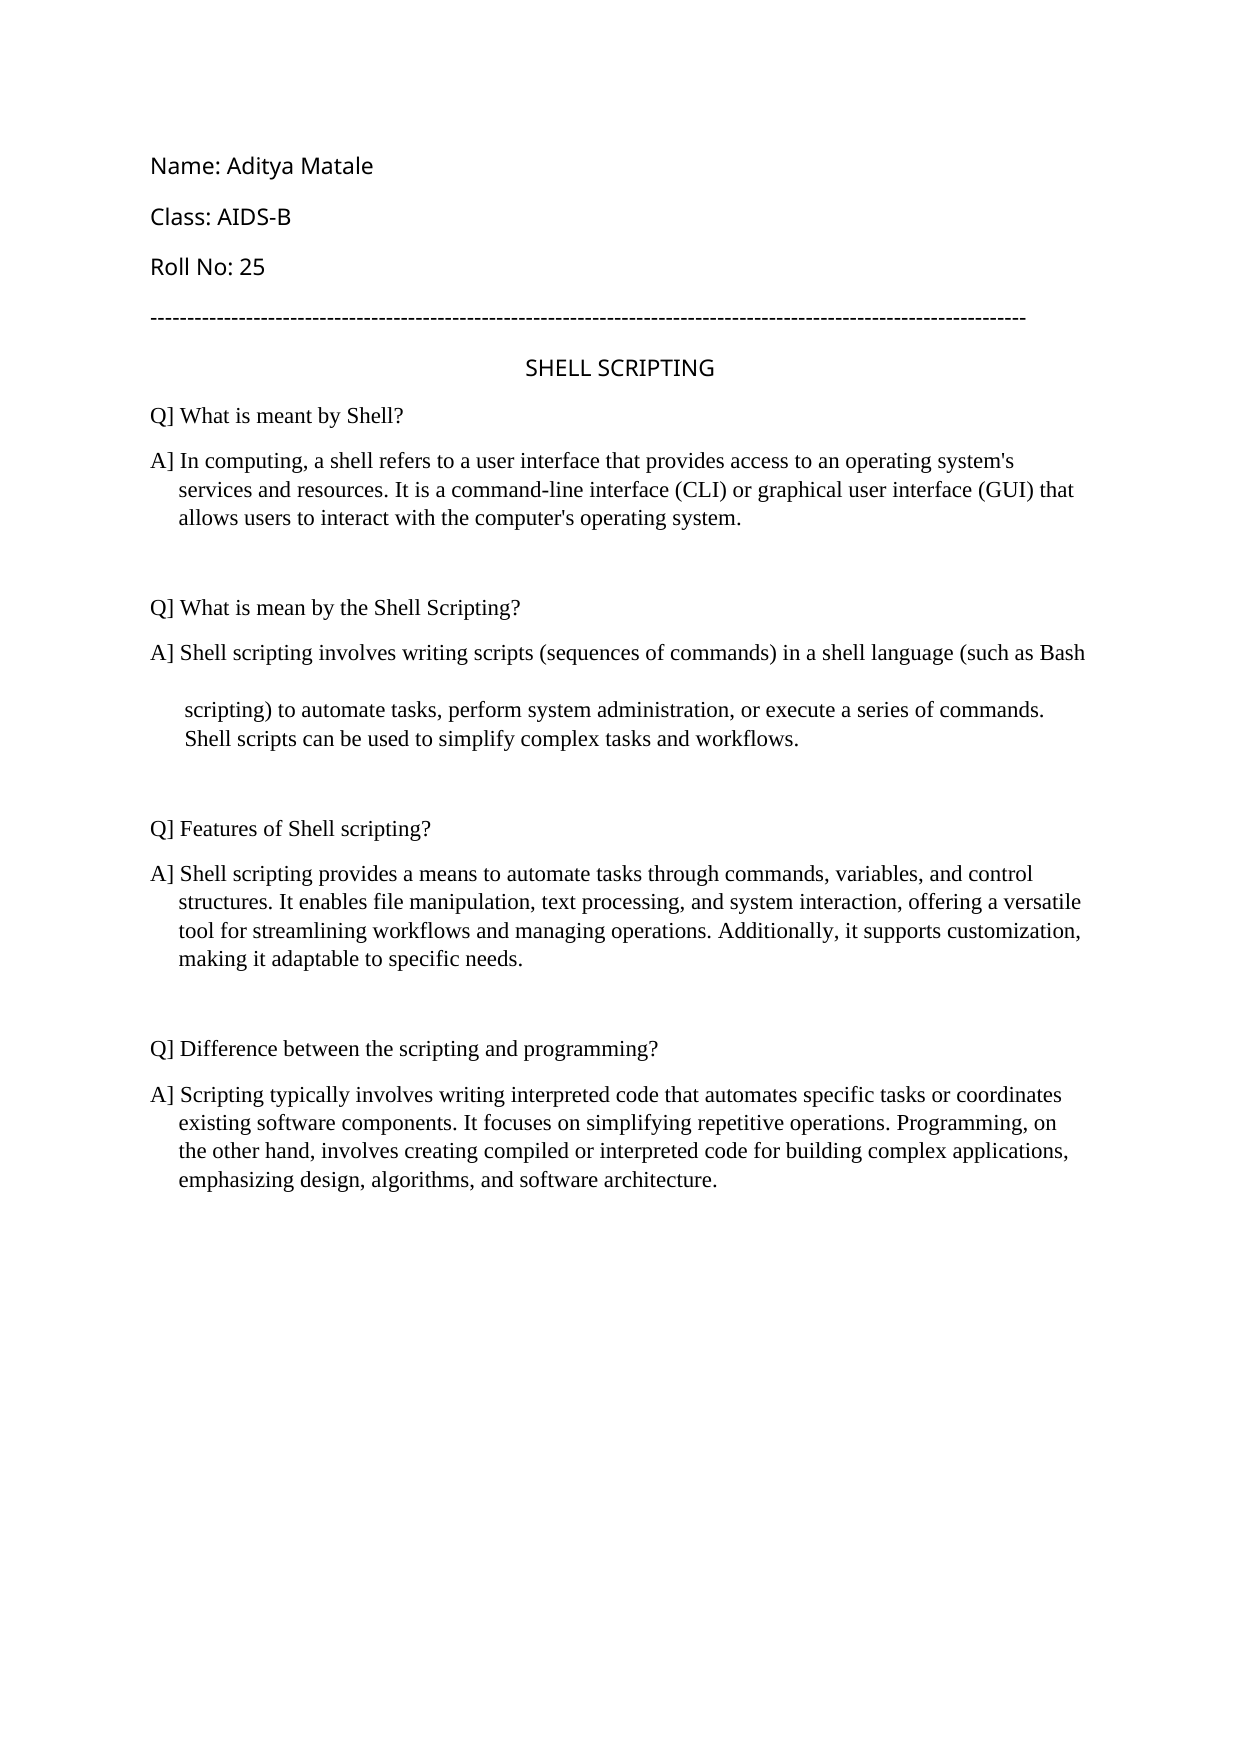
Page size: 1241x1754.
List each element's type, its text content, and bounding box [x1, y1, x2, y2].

text Class: AIDS-B [150, 200, 1090, 232]
text ----------------------------------------------------------------------------------------------------------------------- [150, 301, 1090, 332]
text A] Shell scripting provides a means to automate tasks through commands, variables, and control structures. It enables file manipulation, text processing, and system interaction, offering a versatile tool for streamlining workflows and managing operations. Additionally, it supports customization, making it adaptable to specific needs. [150, 860, 1090, 972]
text Q] Features of Shell scripting? [150, 815, 1090, 841]
text Q] Difference between the scripting and programming? [150, 1036, 1090, 1062]
text SHELL SCRIPTING [150, 352, 1090, 383]
text Q] What is meant by Shell? [150, 402, 1090, 428]
text Roll No: 25 [150, 251, 1090, 282]
text A] In computing, a shell refers to a user interface that provides access to an operating system's services and resources. It is a command-line interface (CLI) or graphical user interface (GUI) that allows users to interact with the computer's operating system. [150, 447, 1090, 530]
text Q] What is mean by the Shell Scripting? [150, 594, 1090, 621]
text A] Shell scripting involves writing scripts (sequences of commands) in a shell language (such as Bash scripting) to automate tasks, perform system administration, or execute a series of commands. Shell scripts can be used to simplify complex tasks and workflows. [150, 639, 1090, 751]
text A] Scripting typically involves writing interpreted code that automates specific tasks or coordinates existing software components. It focuses on simplifying repetitive operations. Programming, on the other hand, involves creating compiled or interpreted code for building complex applications, emphasizing design, algorithms, and software architecture. [150, 1081, 1090, 1192]
text Name: Aditya Matale [150, 150, 1090, 181]
